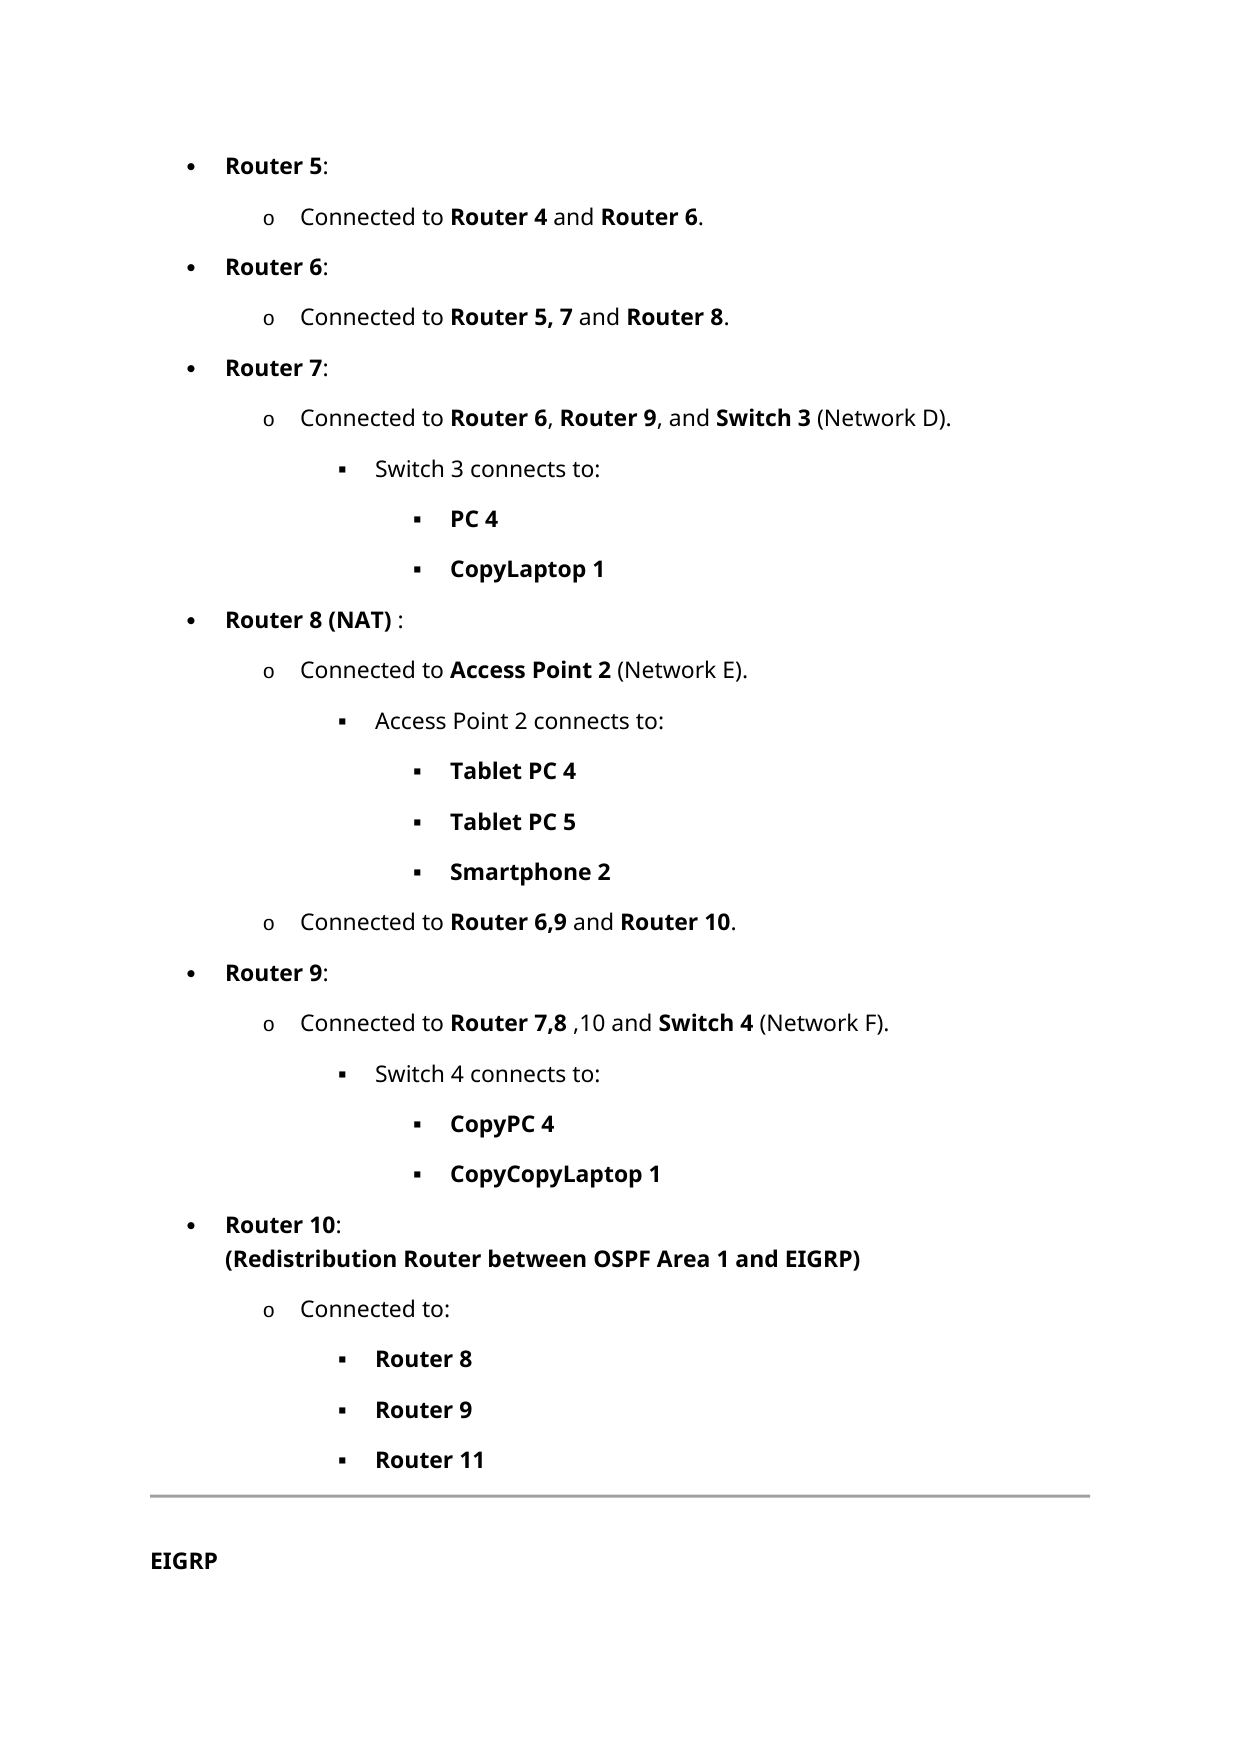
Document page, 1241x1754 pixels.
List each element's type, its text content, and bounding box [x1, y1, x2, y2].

list CopyLaptop 1 [412, 553, 1090, 584]
text EIGRP [150, 1545, 1090, 1576]
list Connected to Router 6,9 and Router 10. [262, 906, 1090, 937]
list Connected to Router 5, 7 and Router 8. [262, 301, 1090, 332]
list Router 8 (NAT) : [187, 604, 1090, 635]
list Router 5: [187, 150, 1090, 181]
list Router 10: (Redistribution Router between OSPF Area 1 and EIGRP) [187, 1209, 1090, 1274]
list Router 11 [337, 1444, 1090, 1475]
list Connected to Access Point 2 (Network E). [262, 654, 1090, 685]
list CopyPC 4 [412, 1108, 1090, 1139]
list Tablet PC 4 [412, 755, 1090, 786]
list Switch 3 connects to: [337, 452, 1090, 484]
list Connected to Router 7,8 ,10 and Switch 4 (Network F). [262, 1007, 1090, 1038]
list CopyCopyLaptop 1 [412, 1158, 1090, 1189]
list Router 7: [187, 352, 1090, 383]
list Access Point 2 connects to: [337, 704, 1090, 736]
list Router 9 [337, 1394, 1090, 1425]
list Tablet PC 5 [412, 805, 1090, 837]
list Switch 4 connects to: [337, 1057, 1090, 1089]
list Router 9: [187, 957, 1090, 988]
list Router 8 [337, 1343, 1090, 1374]
list PC 4 [412, 503, 1090, 534]
list Smartphone 2 [412, 856, 1090, 887]
list Connected to Router 4 and Router 6. [262, 200, 1090, 232]
list Connected to: [262, 1293, 1090, 1324]
list Router 6: [187, 251, 1090, 282]
list Connected to Router 6, Router 9, and Switch 3 (Network D). [262, 402, 1090, 433]
